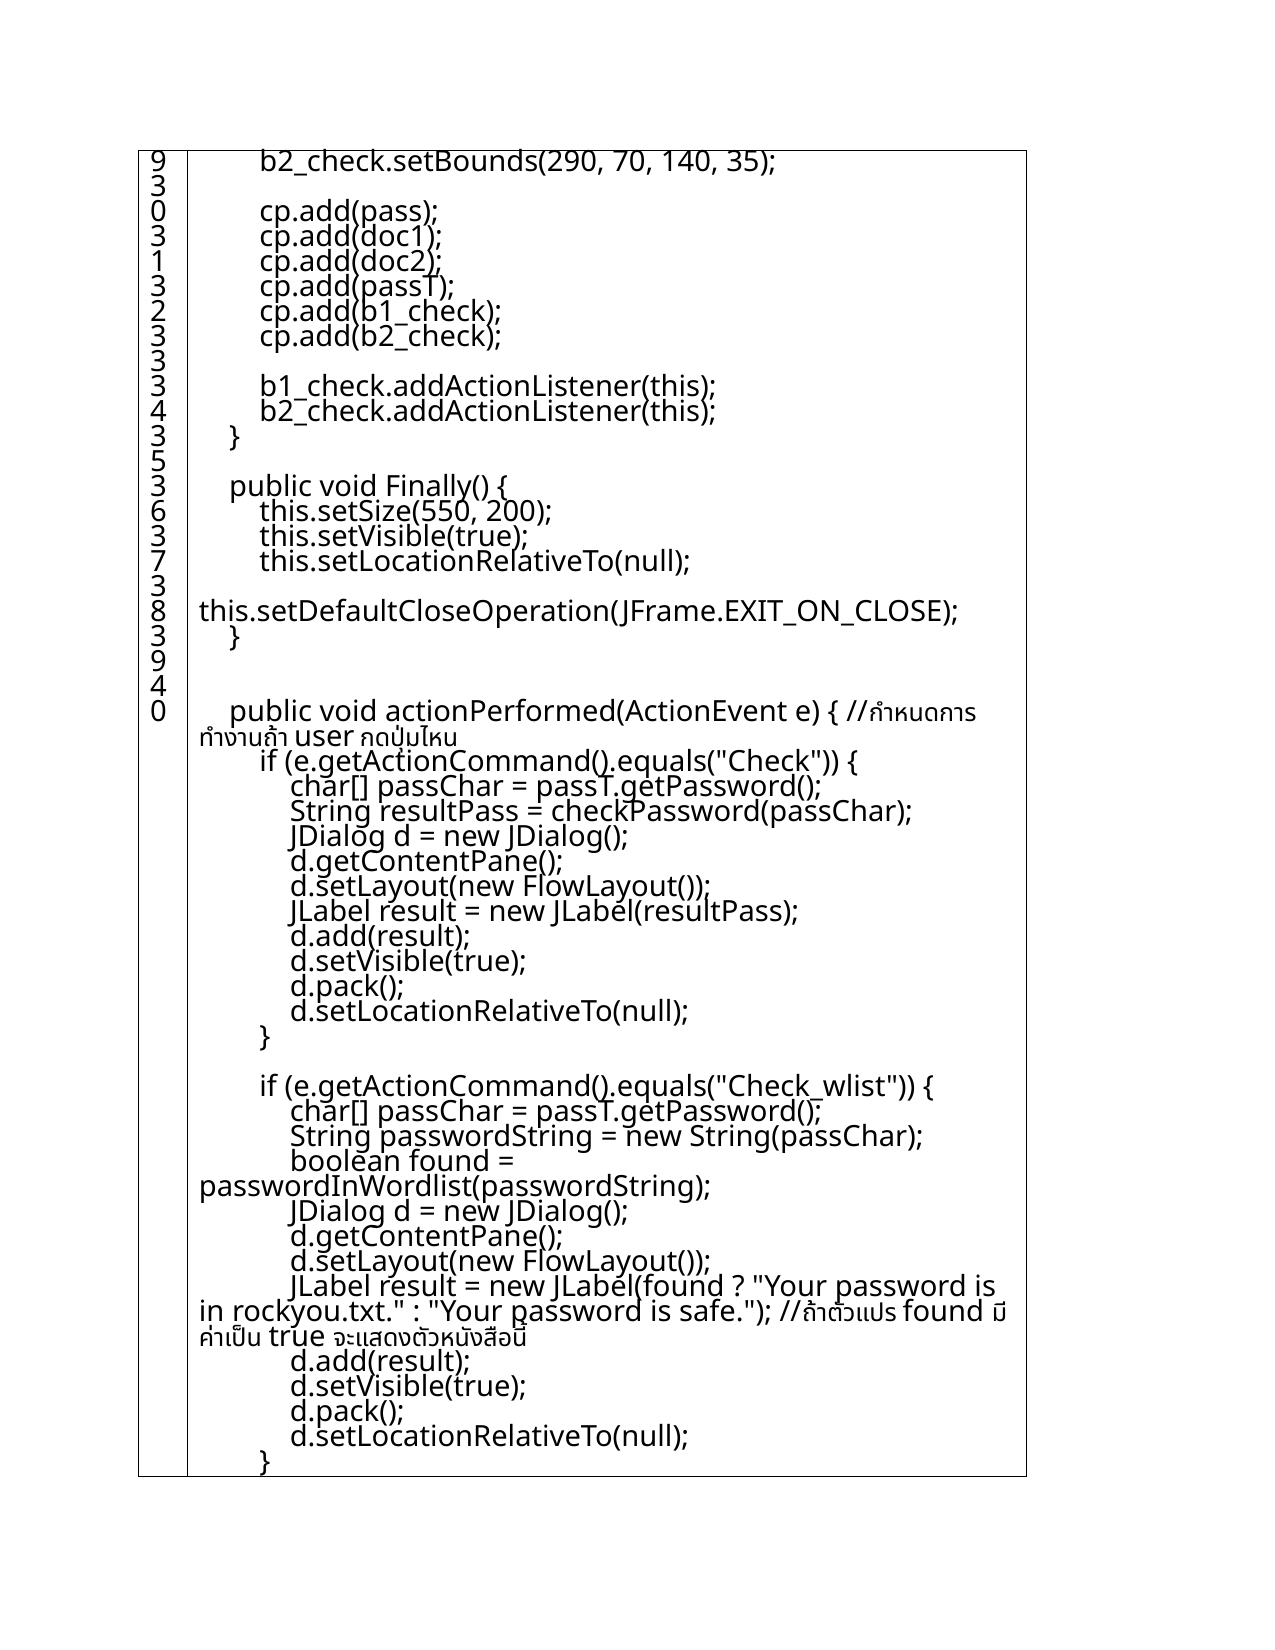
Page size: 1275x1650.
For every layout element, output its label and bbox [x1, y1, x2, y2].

table_header [139, 151, 187, 1476]
table_header [188, 151, 1026, 1476]
